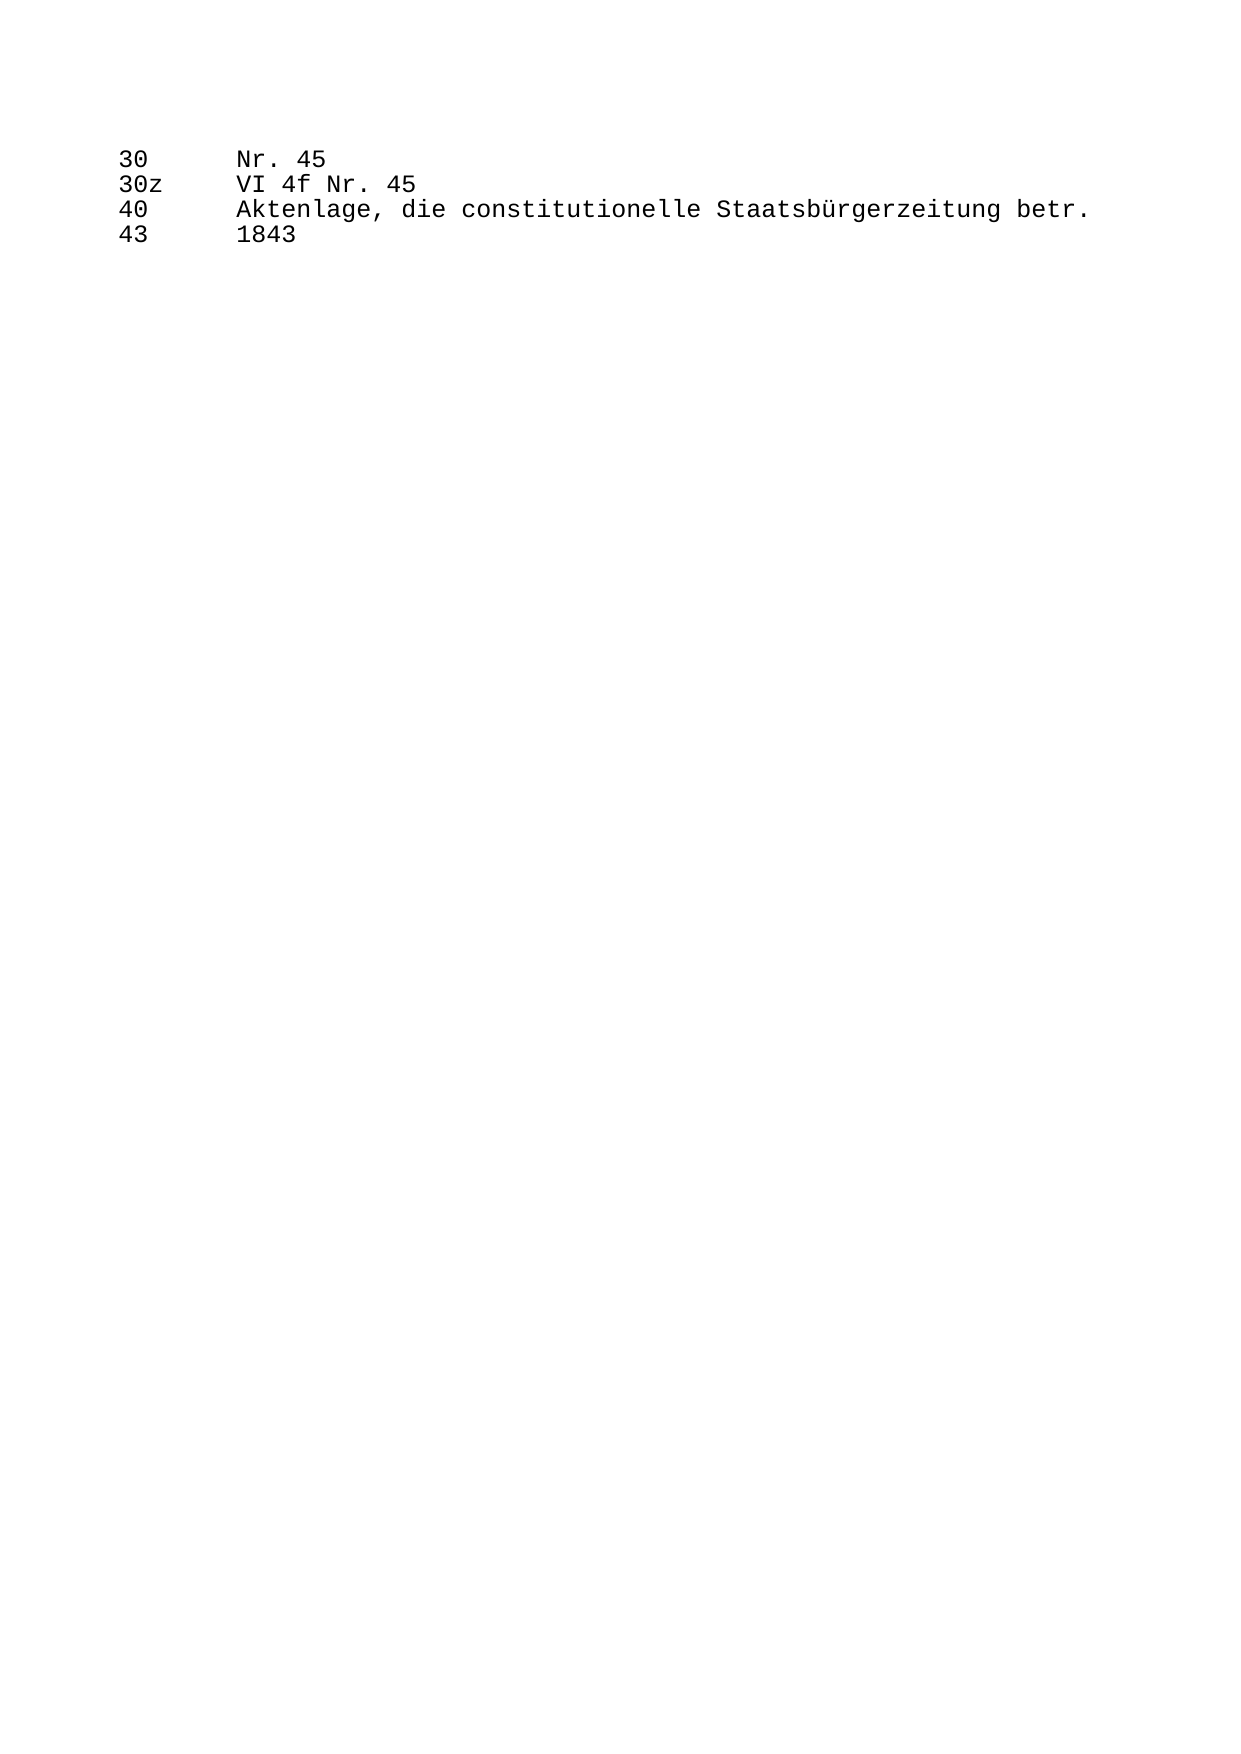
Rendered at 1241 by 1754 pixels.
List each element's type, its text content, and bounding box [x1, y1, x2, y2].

text 40 Aktenlage, die t[constitutionelle Staatsbürgerzeitung]t betr. [118, 198, 1122, 223]
text 30 Nr. 45 [118, 148, 1122, 173]
text 43 1843 [118, 223, 1122, 248]
text 30z VI 4f Nr. 45 [118, 173, 1122, 198]
